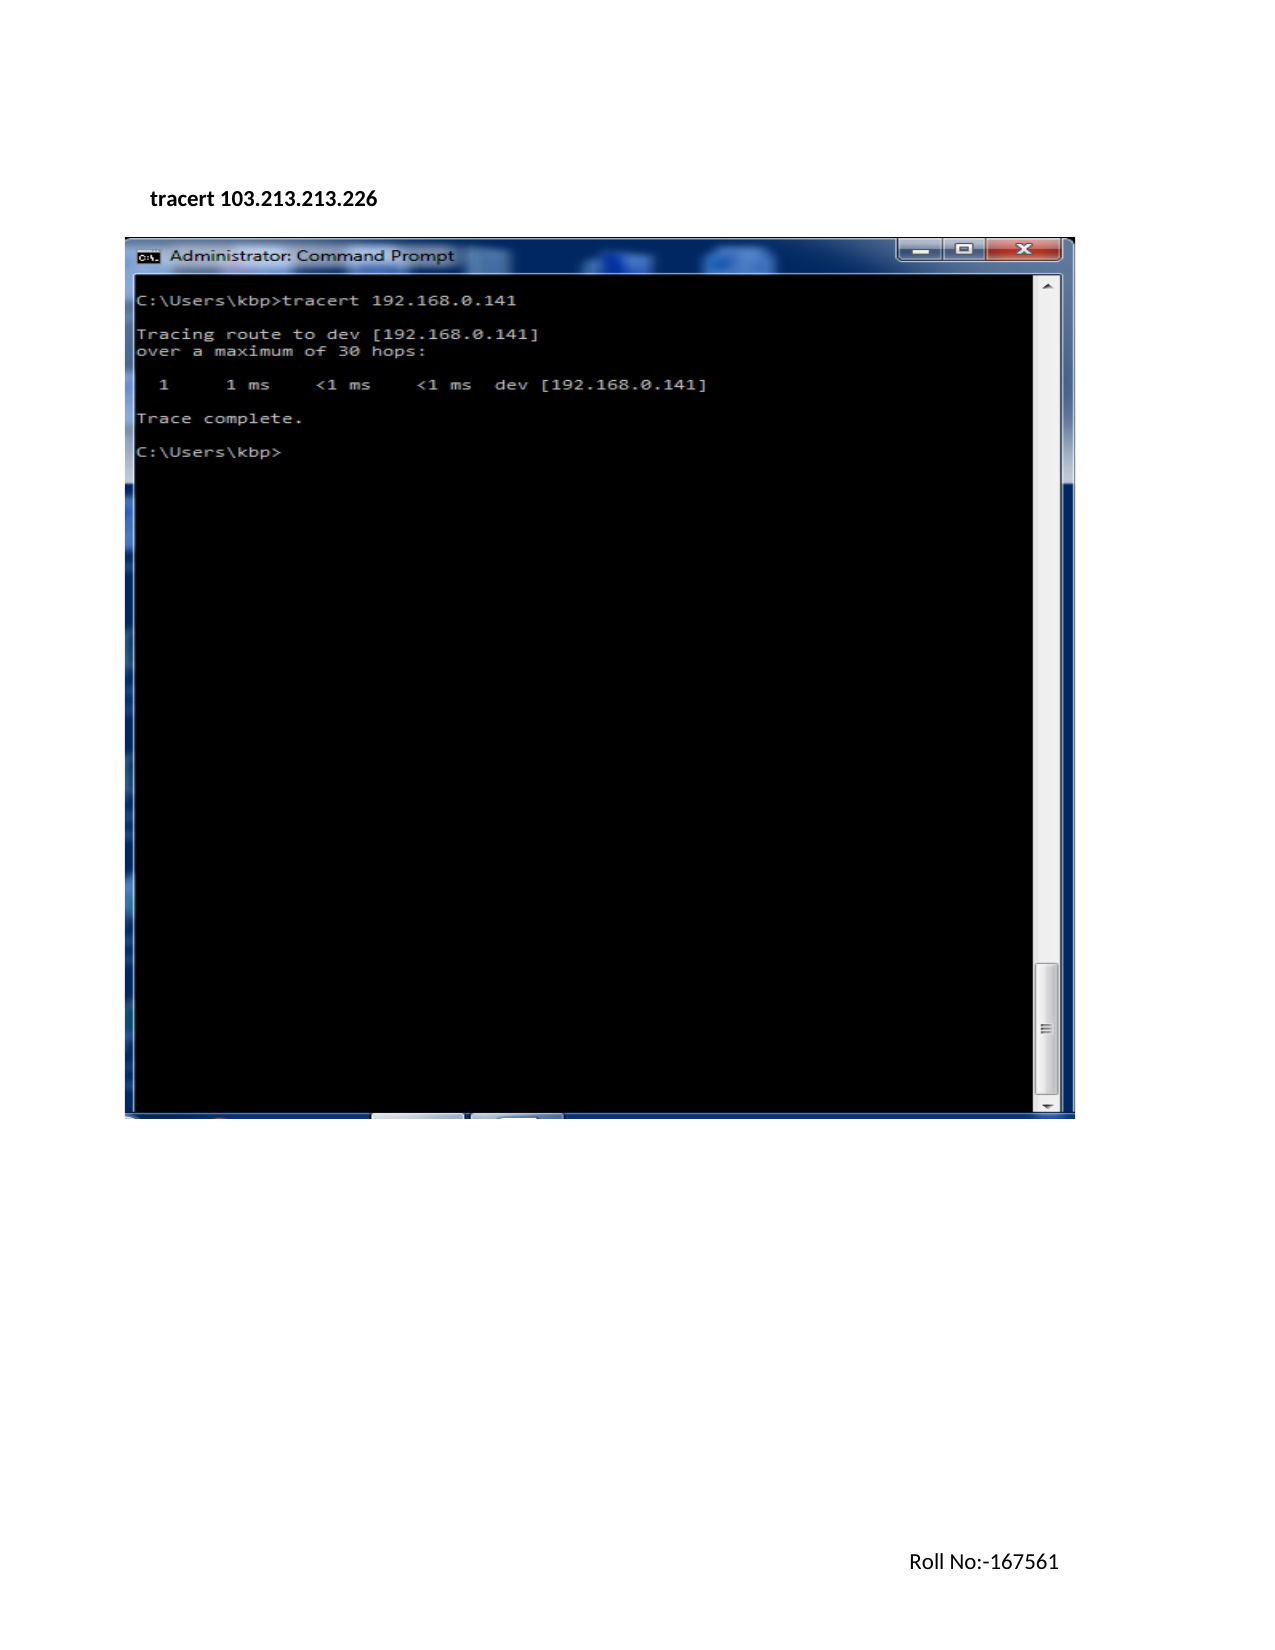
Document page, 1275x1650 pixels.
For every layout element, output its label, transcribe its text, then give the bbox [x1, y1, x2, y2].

text tracert 103.213.213.226 [75, 184, 1125, 212]
picture [124, 237, 1076, 1119]
